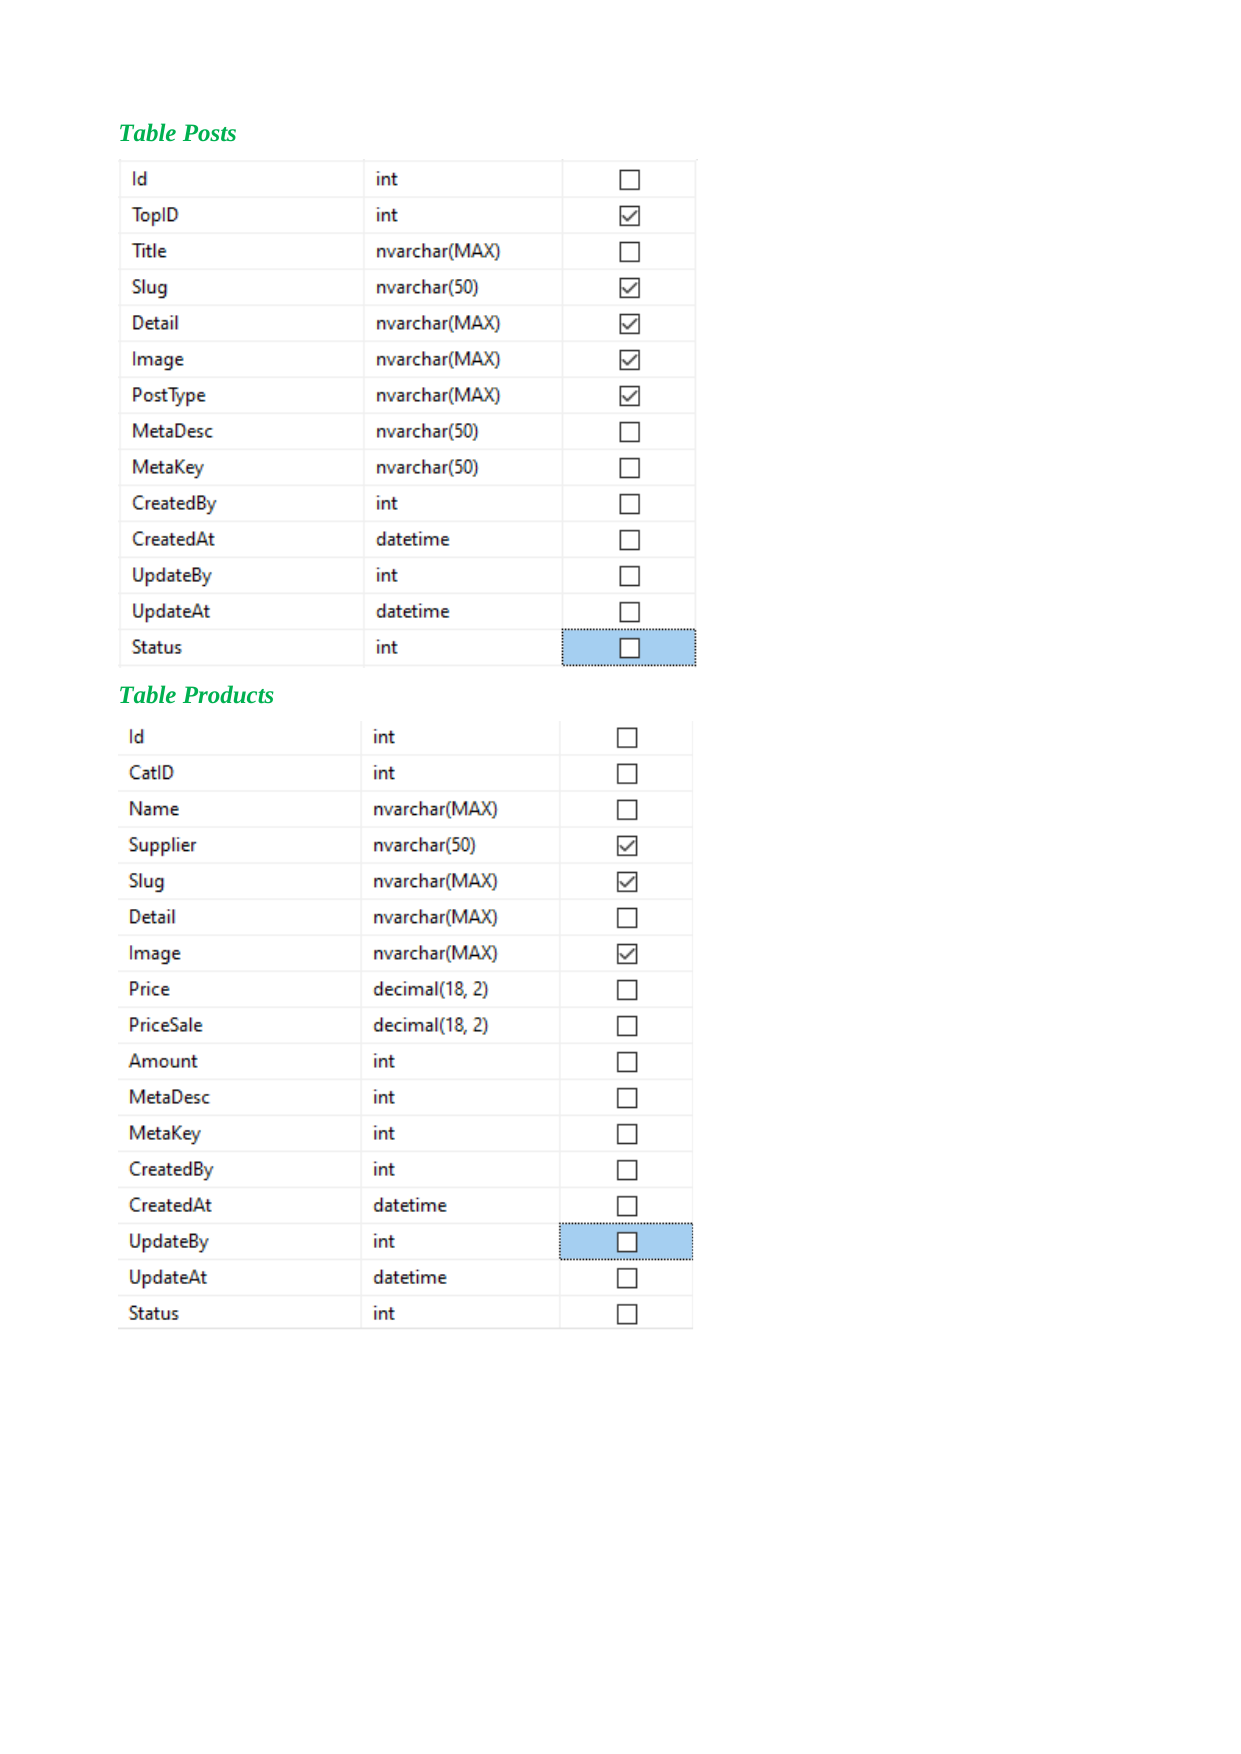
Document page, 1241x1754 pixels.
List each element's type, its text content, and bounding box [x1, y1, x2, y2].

subtitle Table Posts [118, 118, 1152, 147]
subtitle Table Products [118, 680, 1152, 708]
